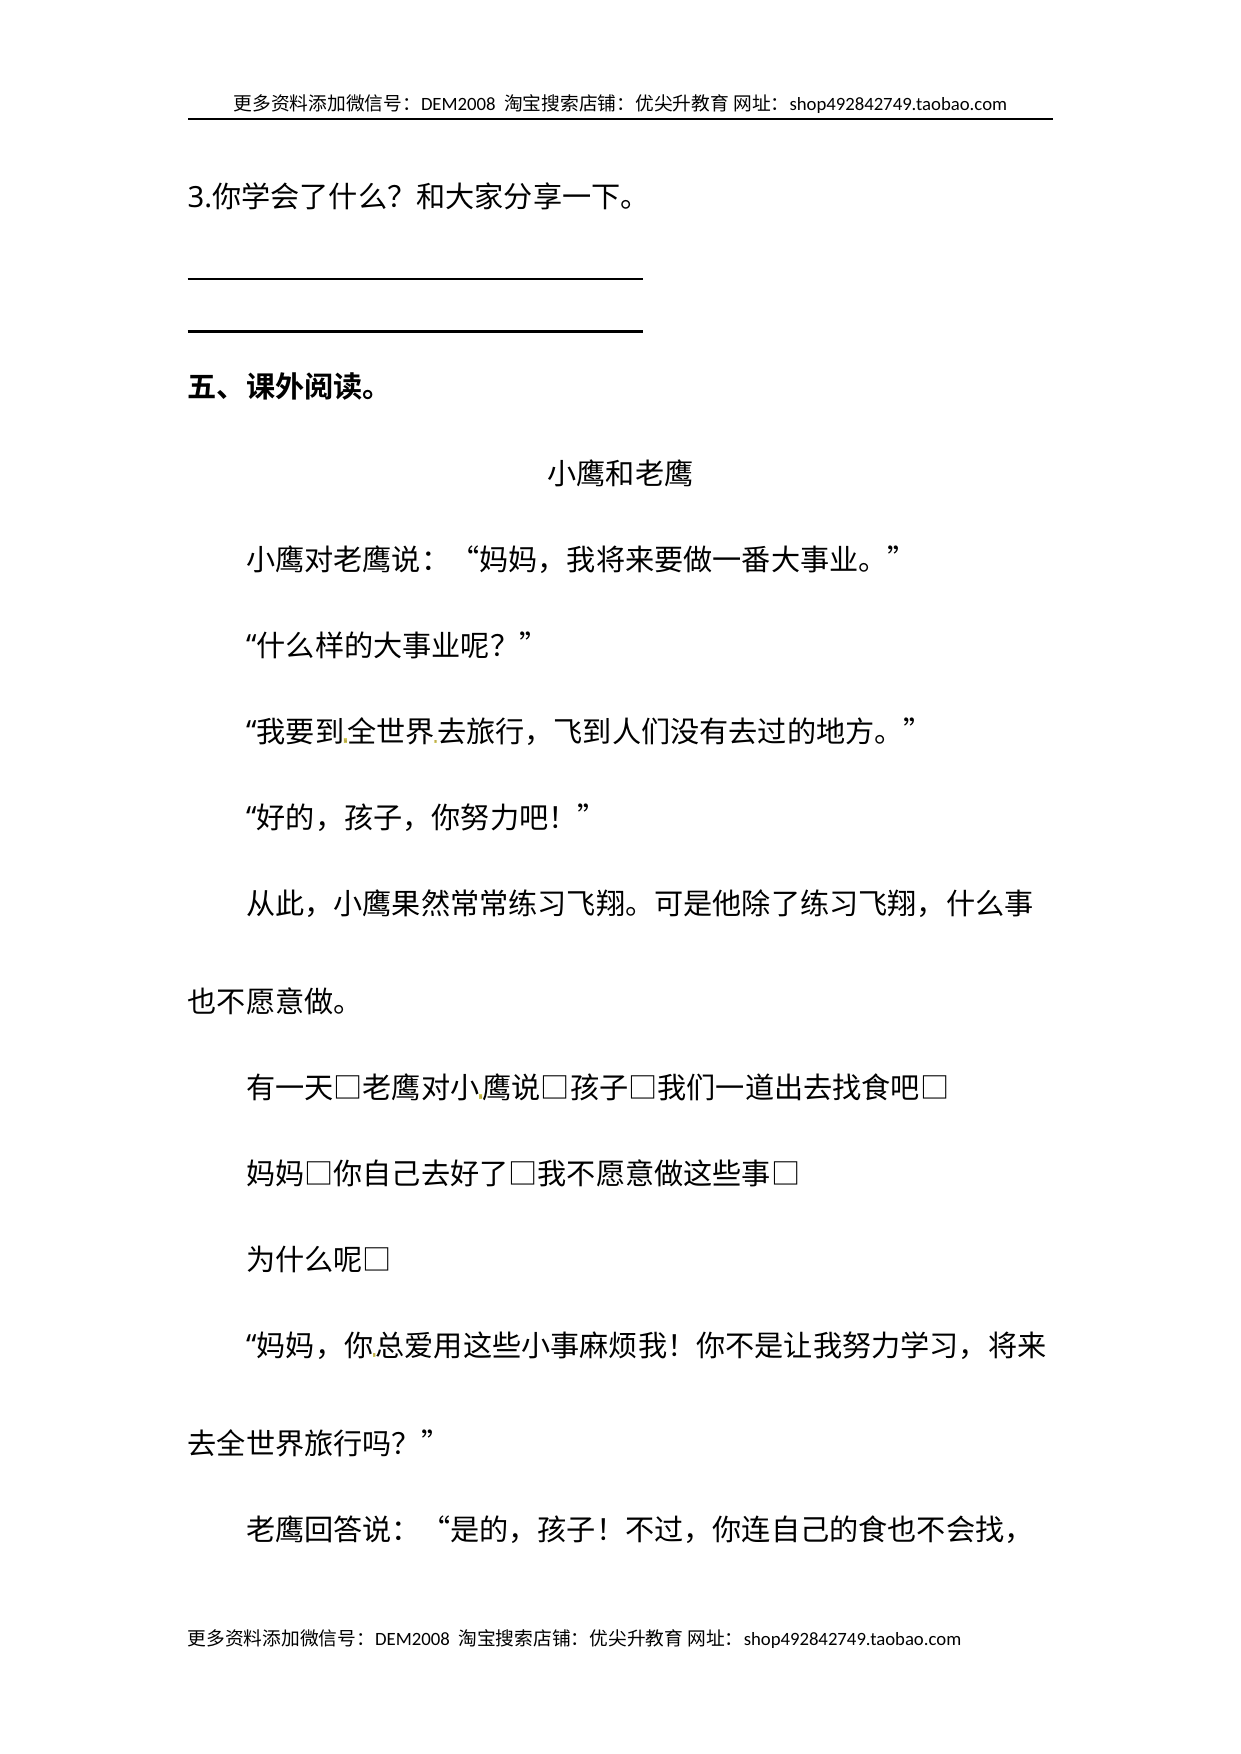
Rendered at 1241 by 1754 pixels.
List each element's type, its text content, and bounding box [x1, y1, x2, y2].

text 有一天□老鹰对小鹰说□孩子□我们一道出去找食吧□ [187, 1053, 1053, 1118]
text “好的，孩子，你努力吧！” [187, 783, 1053, 848]
text “什么样的大事业呢？” [187, 611, 1053, 676]
text “我要到全世界去旅行，飞到人们没有去过的地方。” [187, 697, 1053, 762]
text 妈妈□你自己去好了□我不愿意做这些事□ [187, 1139, 1053, 1204]
text 小鹰和老鹰 [187, 439, 1053, 504]
text “妈妈，你总爱用这些小事麻烦我！你不是让我努力学习，将来去全世界旅行吗？” [187, 1312, 1053, 1474]
text 3.你学会了什么？和大家分享一下。 [187, 162, 1053, 227]
text 为什么呢□ [187, 1226, 1053, 1291]
text 小鹰对老鹰说：“妈妈，我将来要做一番大事业。” [187, 525, 1053, 590]
text 从此，小鹰果然常常练习飞翔。可是他除了练习飞翔，什么事也不愿意做。 [187, 869, 1053, 1032]
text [187, 1495, 1053, 1560]
text 五、课外阅读。 [187, 353, 1053, 418]
